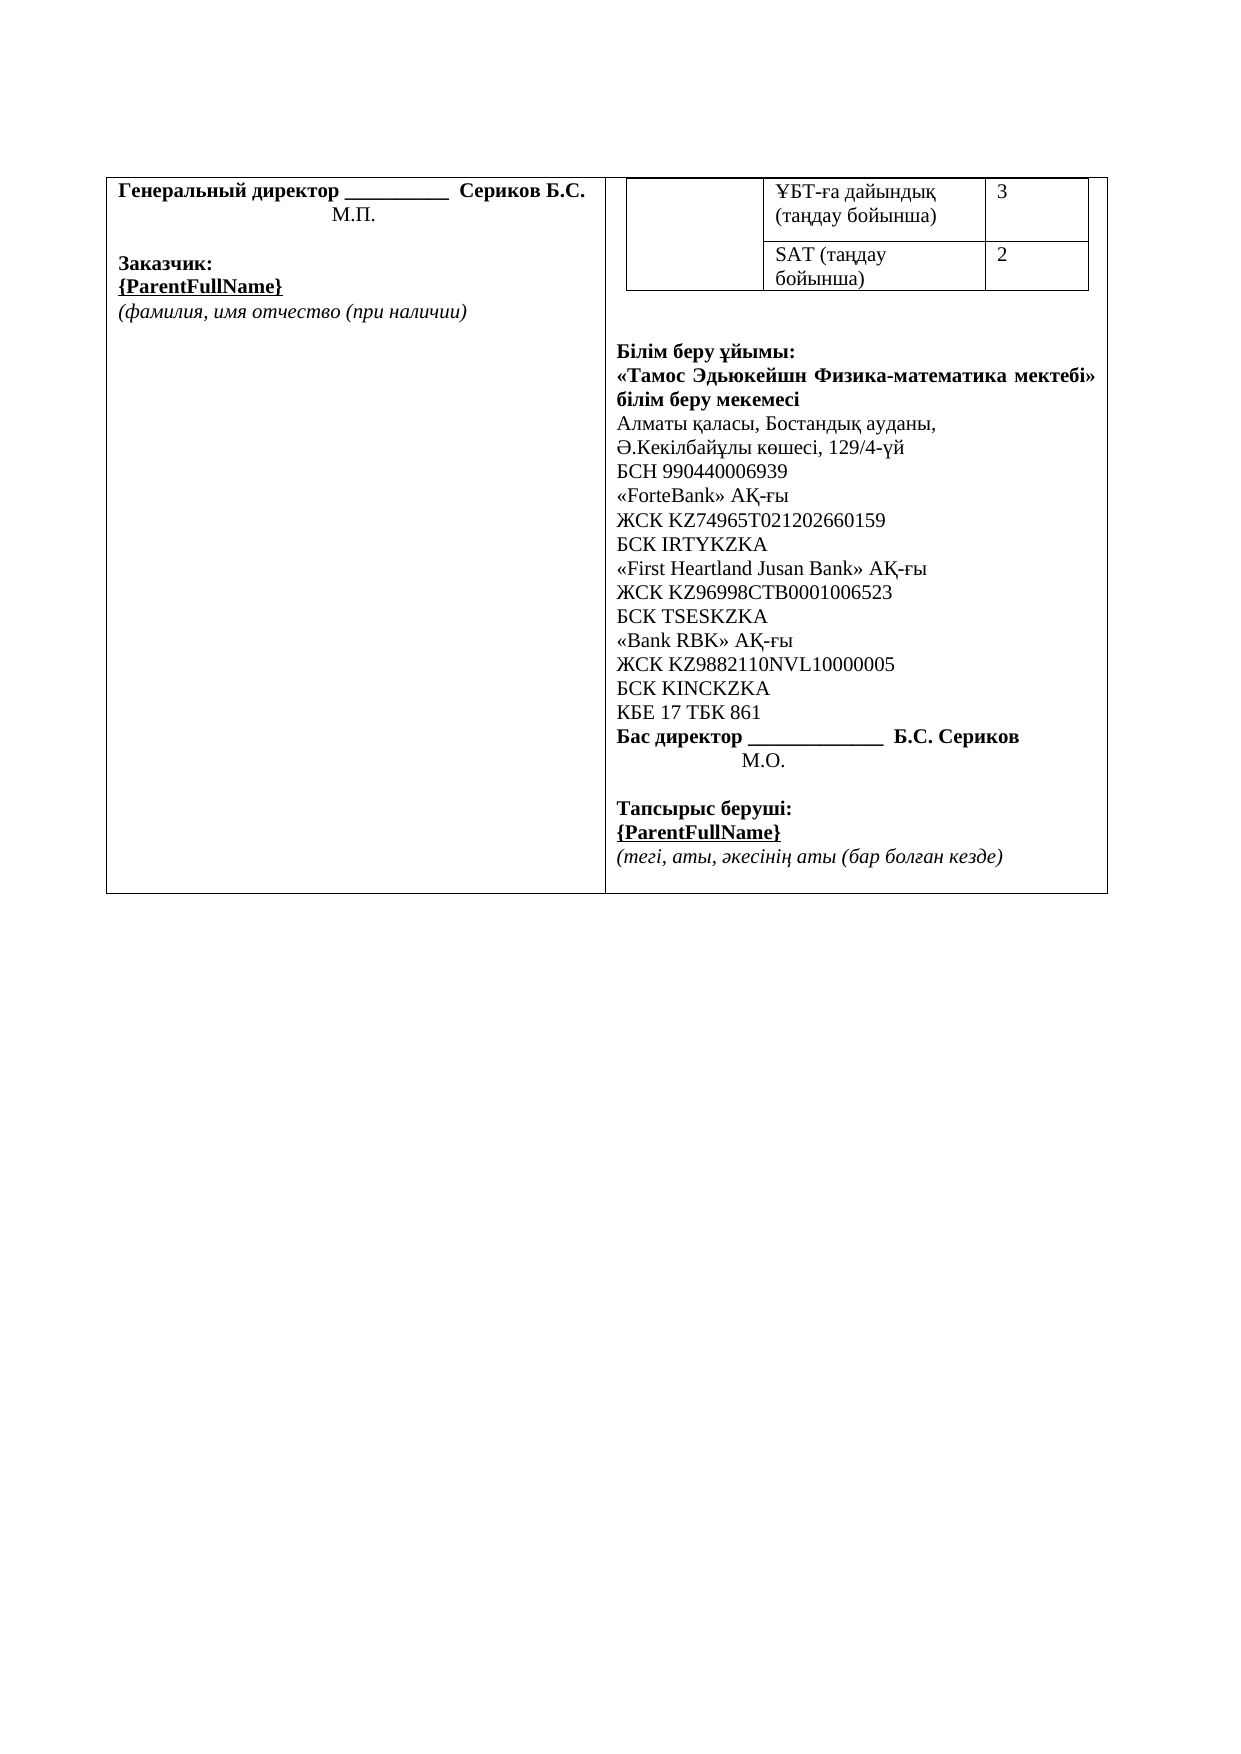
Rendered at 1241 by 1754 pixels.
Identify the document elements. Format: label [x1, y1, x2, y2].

table_header [606, 178, 1107, 892]
table_header [107, 178, 605, 892]
